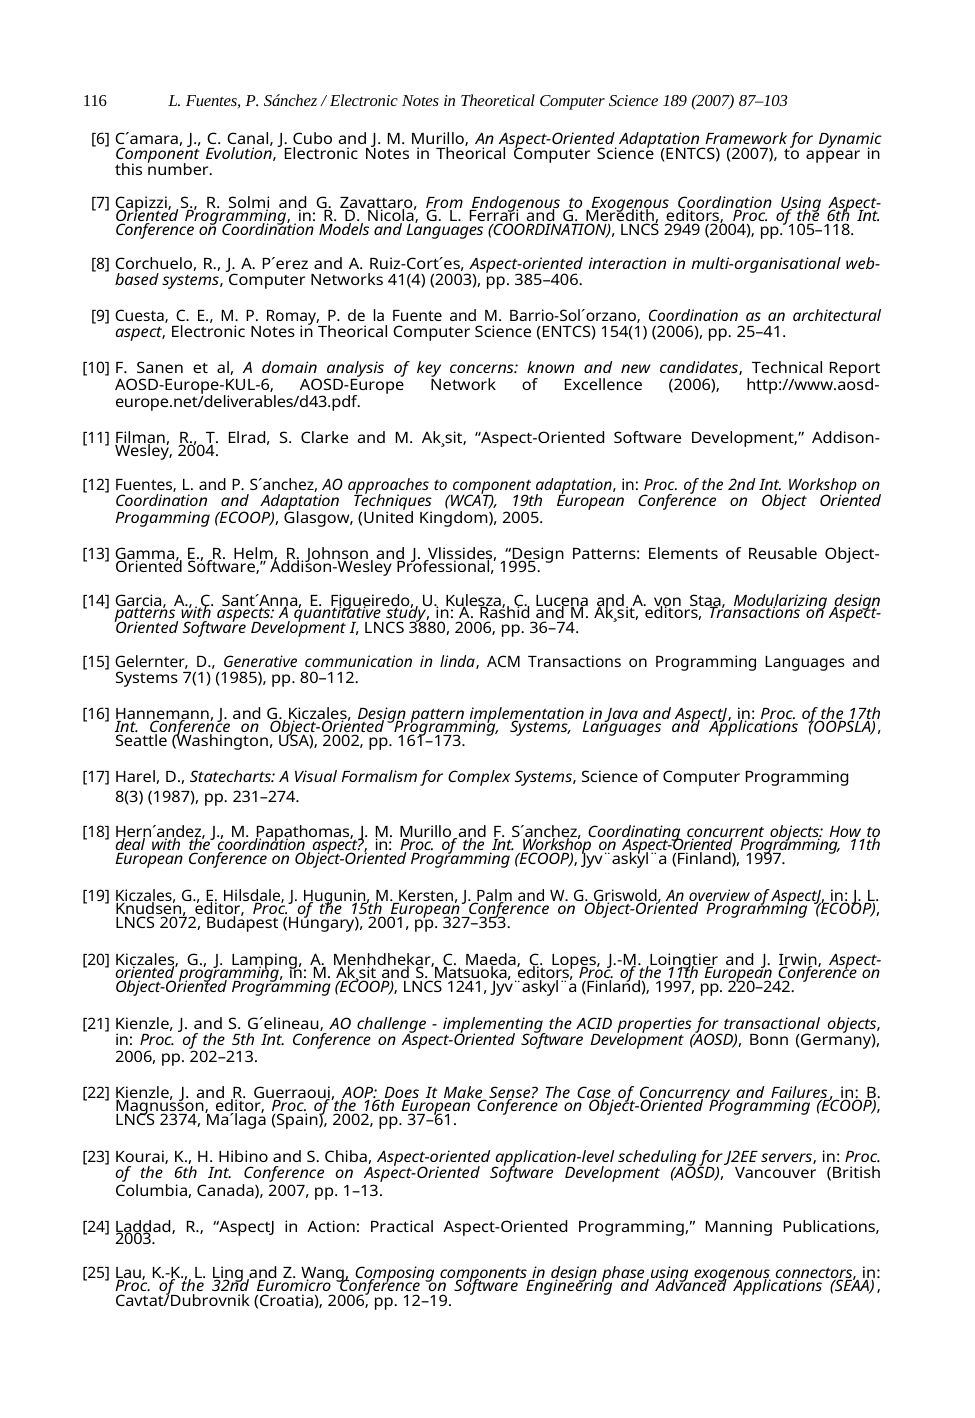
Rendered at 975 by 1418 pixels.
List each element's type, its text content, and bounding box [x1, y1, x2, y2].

list Harel, D., Statecharts: A Visual Formalism for Complex Systems, Science of Computer Programming [82, 766, 904, 786]
list Kourai, K., H. Hibino and S. Chiba, Aspect-oriented application-level scheduling for J2EE servers, in: Proc. of the 6th Int. Conference on Aspect-Oriented Software Development (AOSD), Vancouver (British Columbia, Canada), 2007, pp. 1–13. [82, 1149, 881, 1201]
list Kiczales, G., E. Hilsdale, J. Hugunin, M. Kersten, J. Palm and W. G. Griswold, An overview of AspectJ, in: J. L. Knudsen, editor, Proc. of the 15th European Conference on Object-Oriented Programming (ECOOP), LNCS 2072, Budapest (Hungary), 2001, pp. 327–353. [82, 890, 881, 933]
list F. Sanen et al, A domain analysis of key concerns: known and new candidates, Technical Report AOSD-Europe-KUL-6, AOSD-Europe Network of Excellence (2006), http://www.aosd- europe.net/deliverables/d43.pdf. [82, 360, 881, 412]
list Hern´andez, J., M. Papathomas, J. M. Murillo and F. S´anchez, Coordinating concurrent objects: How to deal with the coordination aspect?, in: Proc. of the Int. Workshop on Aspect-Oriented Programming, 11th European Conference on Object-Oriented Programming (ECOOP), Jyv¨askyl¨a (Finland), 1997. [82, 826, 881, 869]
list Kienzle, J. and R. Guerraoui, AOP: Does It Make Sense? The Case of Concurrency and Failures, in: B. Magnusson, editor, Proc. of the 16th European Conference on Object-Oriented Programming (ECOOP), LNCS 2374, Ma´laga (Spain), 2002, pp. 37–61. [82, 1087, 881, 1130]
list Kiczales, G., J. Lamping, A. Menhdhekar, C. Maeda, C. Lopes, J.-M. Loingtier and J. Irwin, Aspect- oriented programming, in: M. Ak¸sit and S. Matsuoka, editors, Proc. of the 11th European Conference on Object-Oriented Programming (ECOOP), LNCS 1241, Jyv¨askyl¨a (Finland), 1997, pp. 220–242. [82, 954, 881, 997]
list Hannemann, J. and G. Kiczales, Design pattern implementation in Java and AspectJ, in: Proc. of the 17th Int. Conference on Object-Oriented Programming, Systems, Languages and Applications (OOPSLA), Seattle (Washington, USA), 2002, pp. 161–173. [82, 708, 881, 751]
list C´amara, J., C. Canal, J. Cubo and J. M. Murillo, An Aspect-Oriented Adaptation Framework for Dynamic Component Evolution, Electronic Notes in Theorical Computer Science (ENTCS) (2007), to appear in this number. [91, 132, 881, 180]
list Capizzi, S., R. Solmi and G. Zavattaro, From Endogenous to Exogenous Coordination Using Aspect- Oriented Programming, in: R. D. Nicola, G. L. Ferrari and G. Meredith, editors, Proc. of the 6th Int. Conference on Coordination Models and Languages (COORDINATION), LNCS 2949 (2004), pp. 105–118. [91, 197, 881, 240]
list Cuesta, C. E., M. P. Romay, P. de la Fuente and M. Barrio-Sol´orzano, Coordination as an architectural aspect, Electronic Notes in Theorical Computer Science (ENTCS) 154(1) (2006), pp. 25–41. [91, 308, 881, 342]
list Gamma, E., R. Helm, R. Johnson and J. Vlissides, “Design Patterns: Elements of Reusable Object- Oriented Software,” Addison-Wesley Professional, 1995. [82, 548, 881, 577]
list Corchuelo, R., J. A. P´erez and A. Ruiz-Cort´es, Aspect-oriented interaction in multi-organisational web-based systems, Computer Networks 41(4) (2003), pp. 385–406. [91, 256, 881, 290]
list Lau, K.-K., L. Ling and Z. Wang, Composing components in design phase using exogenous connectors, in: Proc. of the 32nd Euromicro Conference on Software Engineering and Advanced Applications (SEAA), Cavtat/Dubrovnik (Croatia), 2006, pp. 12–19. [82, 1267, 881, 1311]
list Kienzle, J. and S. G´elineau, AO challenge - implementing the ACID properties for transactional objects, in: Proc. of the 5th Int. Conference on Aspect-Oriented Software Development (AOSD), Bonn (Germany), 2006, pp. 202–213. [82, 1015, 881, 1067]
list Filman, R., T. Elrad, S. Clarke and M. Ak¸sit, “Aspect-Oriented Software Development,” Addison- Wesley, 2004. [82, 432, 881, 461]
list Garcia, A., C. Sant´Anna, E. Figueiredo, U. Kulesza, C. Lucena and A. von Staa, Modularizing design patterns with aspects: A quantitative study, in: A. Rashid and M. Ak¸sit, editors, Transactions on Aspect-Oriented Software Development I, LNCS 3880, 2006, pp. 36–74. [82, 594, 881, 638]
list Gelernter, D., Generative communication in linda, ACM Transactions on Programming Languages and Systems 7(1) (1985), pp. 80–112. [82, 654, 881, 688]
list Laddad, R., “AspectJ in Action: Practical Aspect-Oriented Programming,” Manning Publications, 2003. [82, 1221, 881, 1249]
list Fuentes, L. and P. S´anchez, AO approaches to component adaptation, in: Proc. of the 2nd Int. Workshop on Coordination and Adaptation Techniques (WCAT), 19th European Conference on Object Oriented Progamming (ECOOP), Glasgow, (United Kingdom), 2005. [82, 476, 882, 528]
text 8(3) (1987), pp. 231–274. [115, 786, 904, 807]
